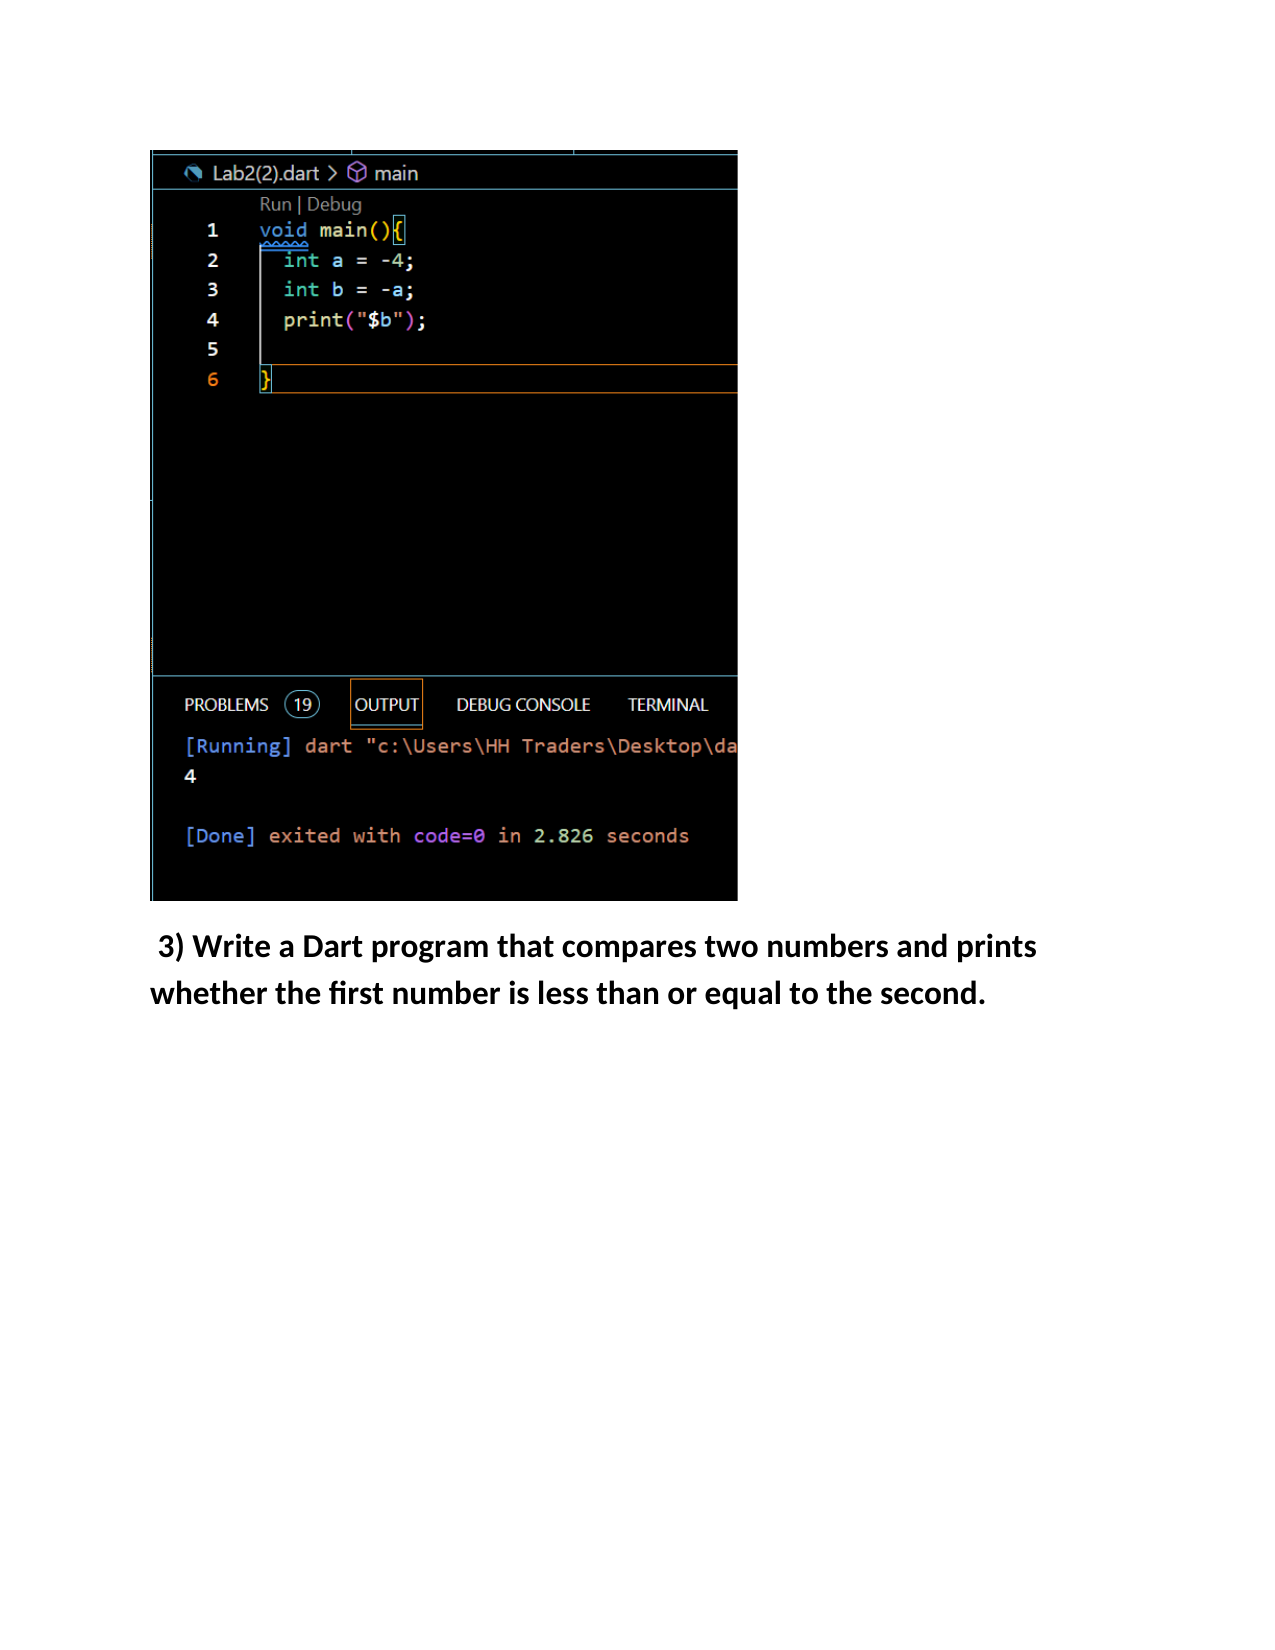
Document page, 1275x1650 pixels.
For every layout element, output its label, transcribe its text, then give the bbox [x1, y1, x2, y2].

text 3) Write a Dart program that compares two numbers and prints whether the first number is less than or equal to the second. [150, 925, 1125, 1013]
picture [150, 150, 738, 901]
